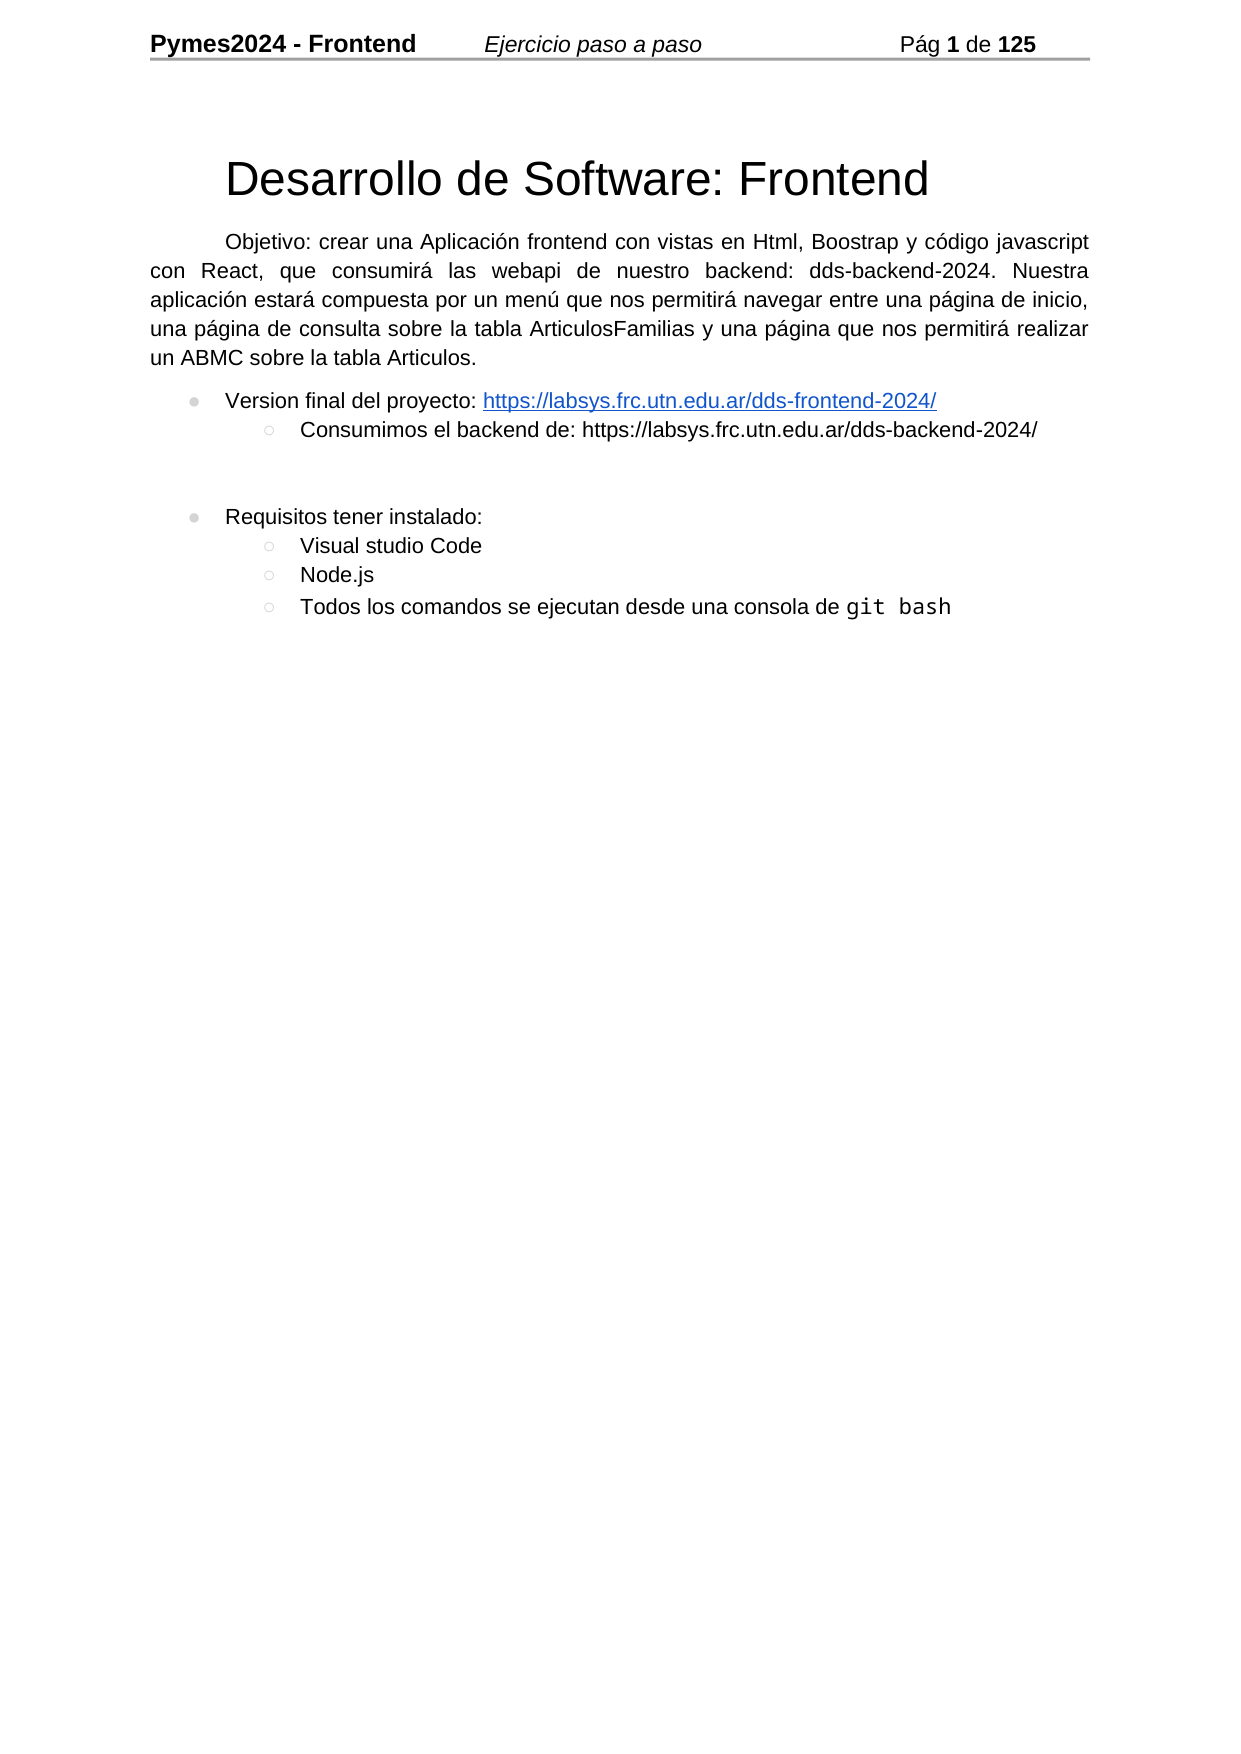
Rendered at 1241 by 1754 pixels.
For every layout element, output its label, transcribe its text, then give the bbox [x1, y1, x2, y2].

list Visual studio Code [262, 533, 1090, 558]
list Todos los comandos se ejecutan desde una consola de git bash [262, 591, 1090, 621]
text Objetivo: crear una Aplicación frontend con vistas en Html, Boostrap y código javascript con React, que consumirá las webapi de nuestro backend: dds-backend-2024. Nuestra aplicación estará compuesta por un menú que nos permitirá navegar entre una página de inicio, una página de consulta sobre la tabla ArticulosFamilias y una página que nos permitirá realizar un ABMC sobre la tabla Articulos. [150, 228, 1090, 369]
subtitle Desarrollo de Software: Frontend [150, 150, 1090, 205]
list Requisitos tener instalado: [187, 504, 1090, 529]
list Node.js [262, 562, 1090, 587]
list Consumimos el backend de: https://labsys.frc.utn.edu.ar/dds-backend-2024/ [262, 417, 1090, 442]
list Version final del proyecto: https://labsys.frc.utn.edu.ar/dds-frontend-2024/ [187, 388, 1090, 413]
